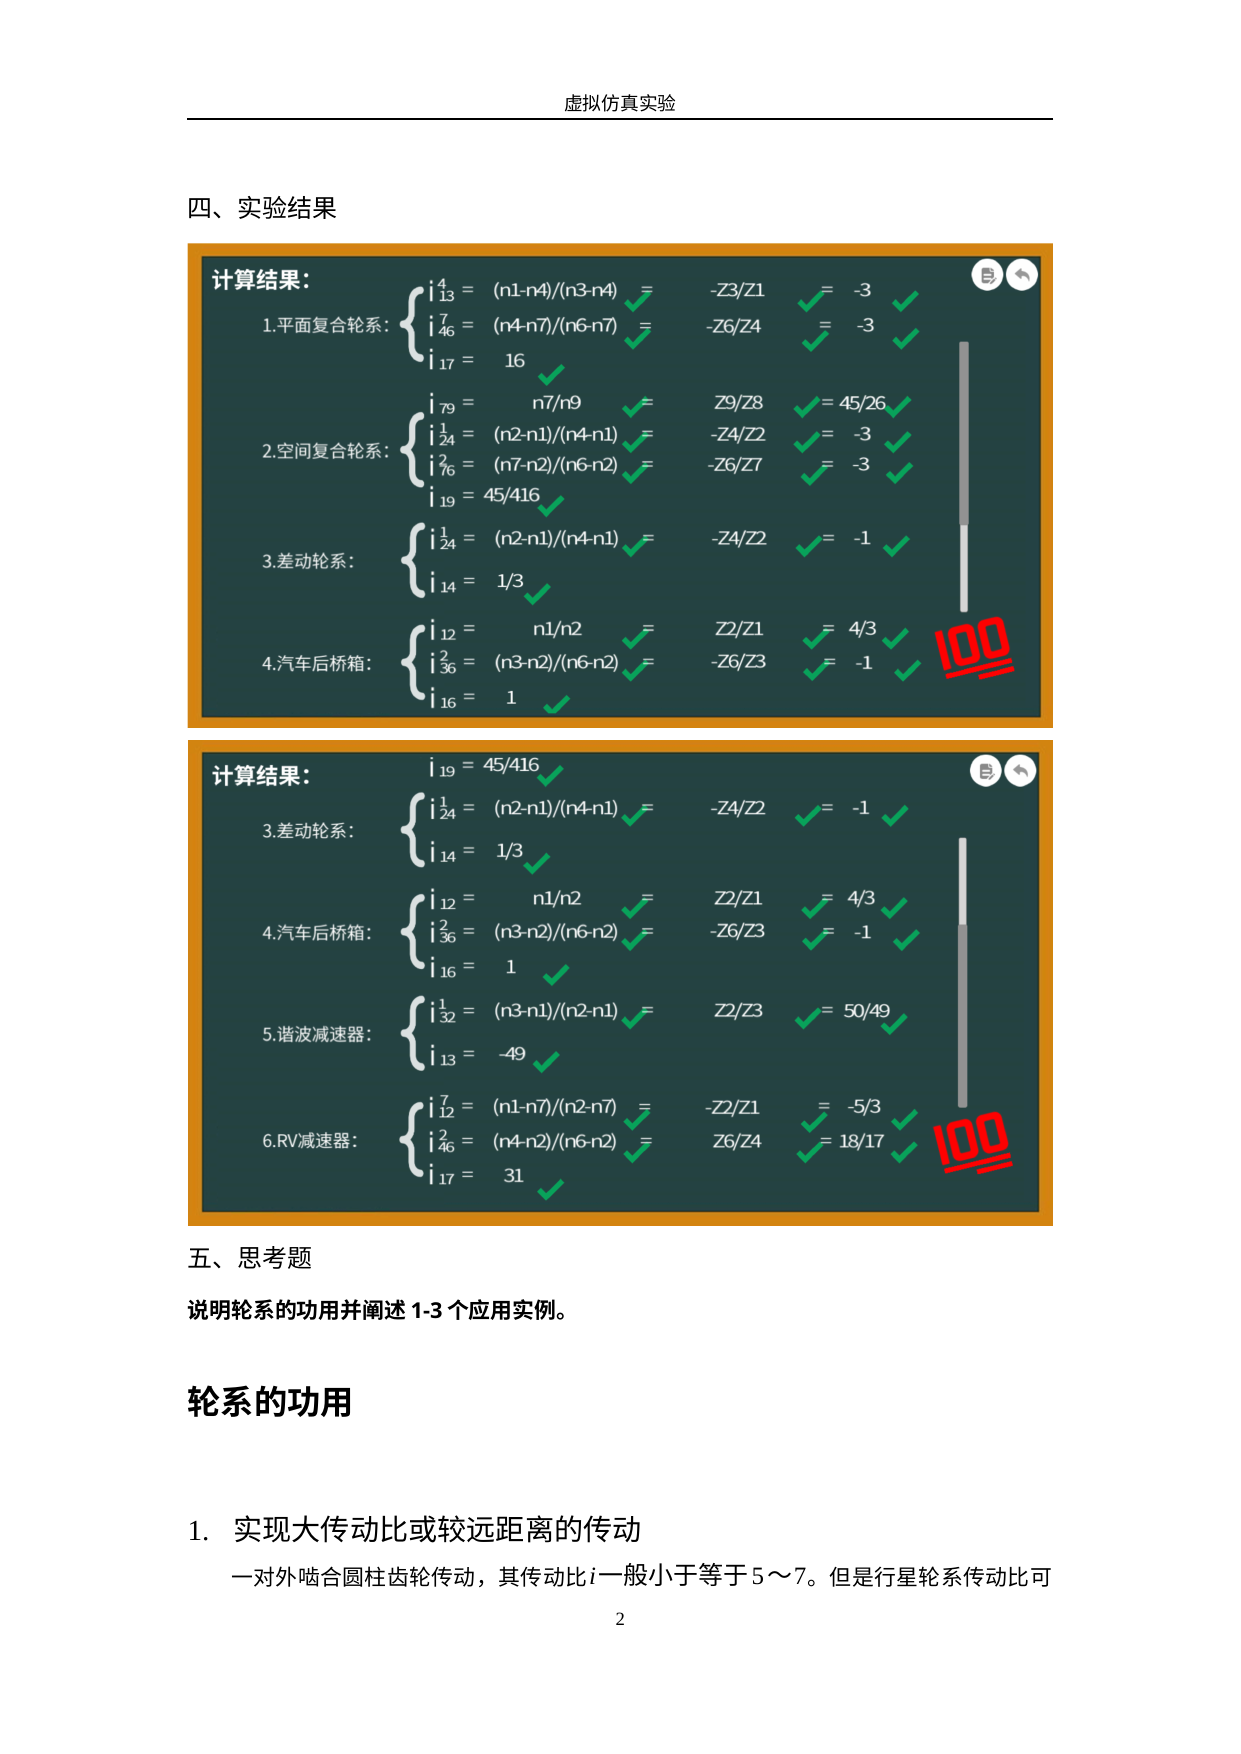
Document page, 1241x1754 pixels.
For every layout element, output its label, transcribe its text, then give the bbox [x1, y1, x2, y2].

subtitle 四、实验结果 [187, 188, 1053, 224]
list 实现大传动比或较远距离的传动 [187, 1495, 1053, 1560]
picture [187, 242, 1053, 728]
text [187, 1560, 1053, 1592]
text 说明轮系的功用并阐述1-3个应用实例。 [187, 1293, 1053, 1325]
subtitle 五、思考题 [187, 1238, 1053, 1275]
subtitle 轮系的功用 [187, 1368, 1053, 1433]
picture [187, 740, 1053, 1226]
